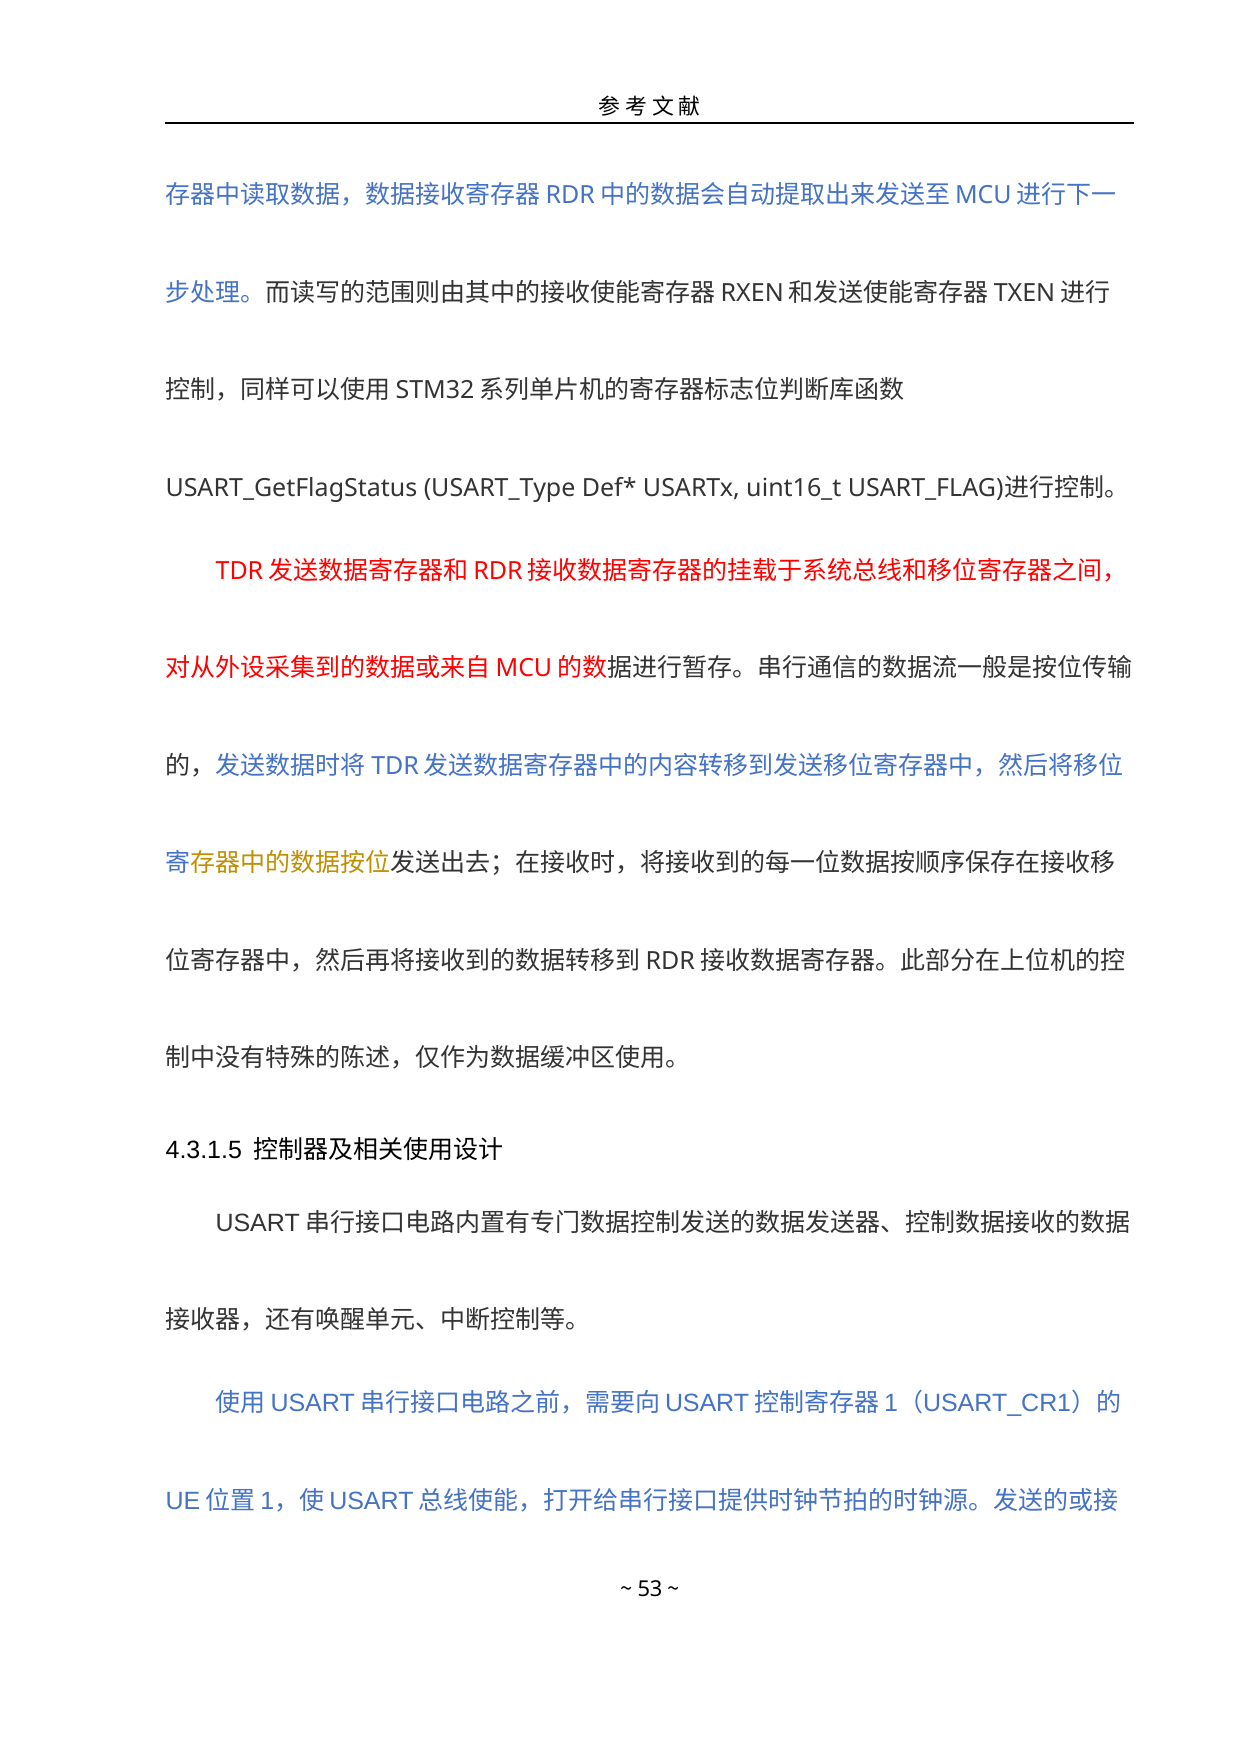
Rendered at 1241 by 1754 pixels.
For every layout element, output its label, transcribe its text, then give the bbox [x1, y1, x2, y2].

subtitle 控制器及相关使用设计 [165, 1115, 1134, 1180]
text USART串行接口电路内置有专门数据控制发送的数据发送器、控制数据接收的数据接收器，还有唤醒单元、中断控制等。 [165, 1188, 1134, 1350]
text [165, 1368, 1134, 1531]
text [165, 160, 1134, 518]
text TDR发送数据寄存器和RDR接收数据寄存器的挂载于系统总线和移位寄存器之间，对从外设采集到的数据或来自MCU的数据进行暂存。串行通信的数据流一般是按位传输的，发送数据时将 TDR发送数据寄存器中的内容转移到发送移位寄存器中，然后将移位寄存器中的数据按位发送出去；在接收时，将接收到的每一位数据按顺序保存在接收移位寄存器中，然后再将接收到的数据转移到RDR接收数据寄存器。此部分在上位机的控制中没有特殊的陈述，仅作为数据缓冲区使用。 [165, 536, 1134, 1088]
